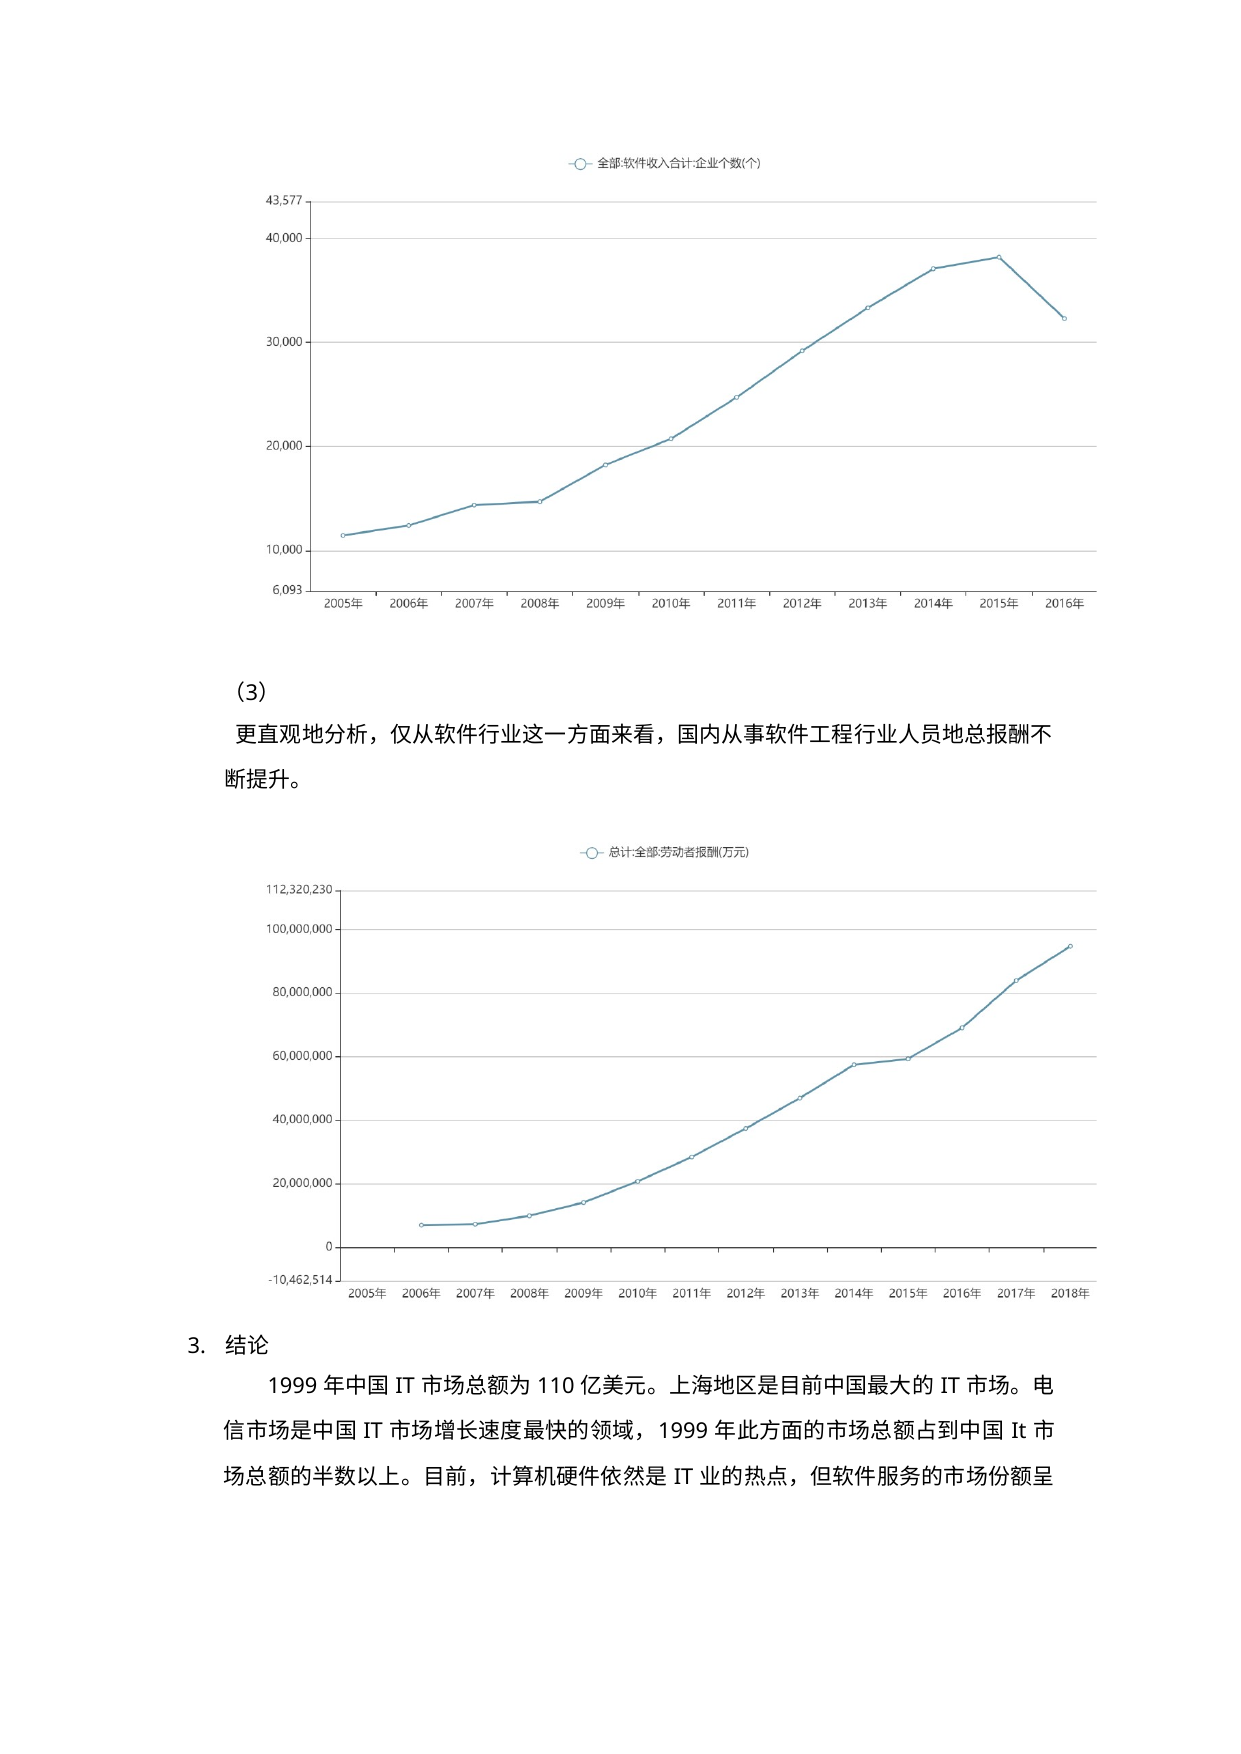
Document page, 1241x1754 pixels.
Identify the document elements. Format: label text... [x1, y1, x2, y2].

list 结论 [187, 1328, 1055, 1360]
text 更直观地分析，仅从软件行业这一方面来看，国内从事软件工程行业人员地总报酬不断提升。 [223, 717, 1055, 793]
picture [231, 153, 1097, 634]
text （3） [223, 675, 1055, 707]
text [223, 1368, 1055, 1491]
picture [231, 842, 1097, 1324]
